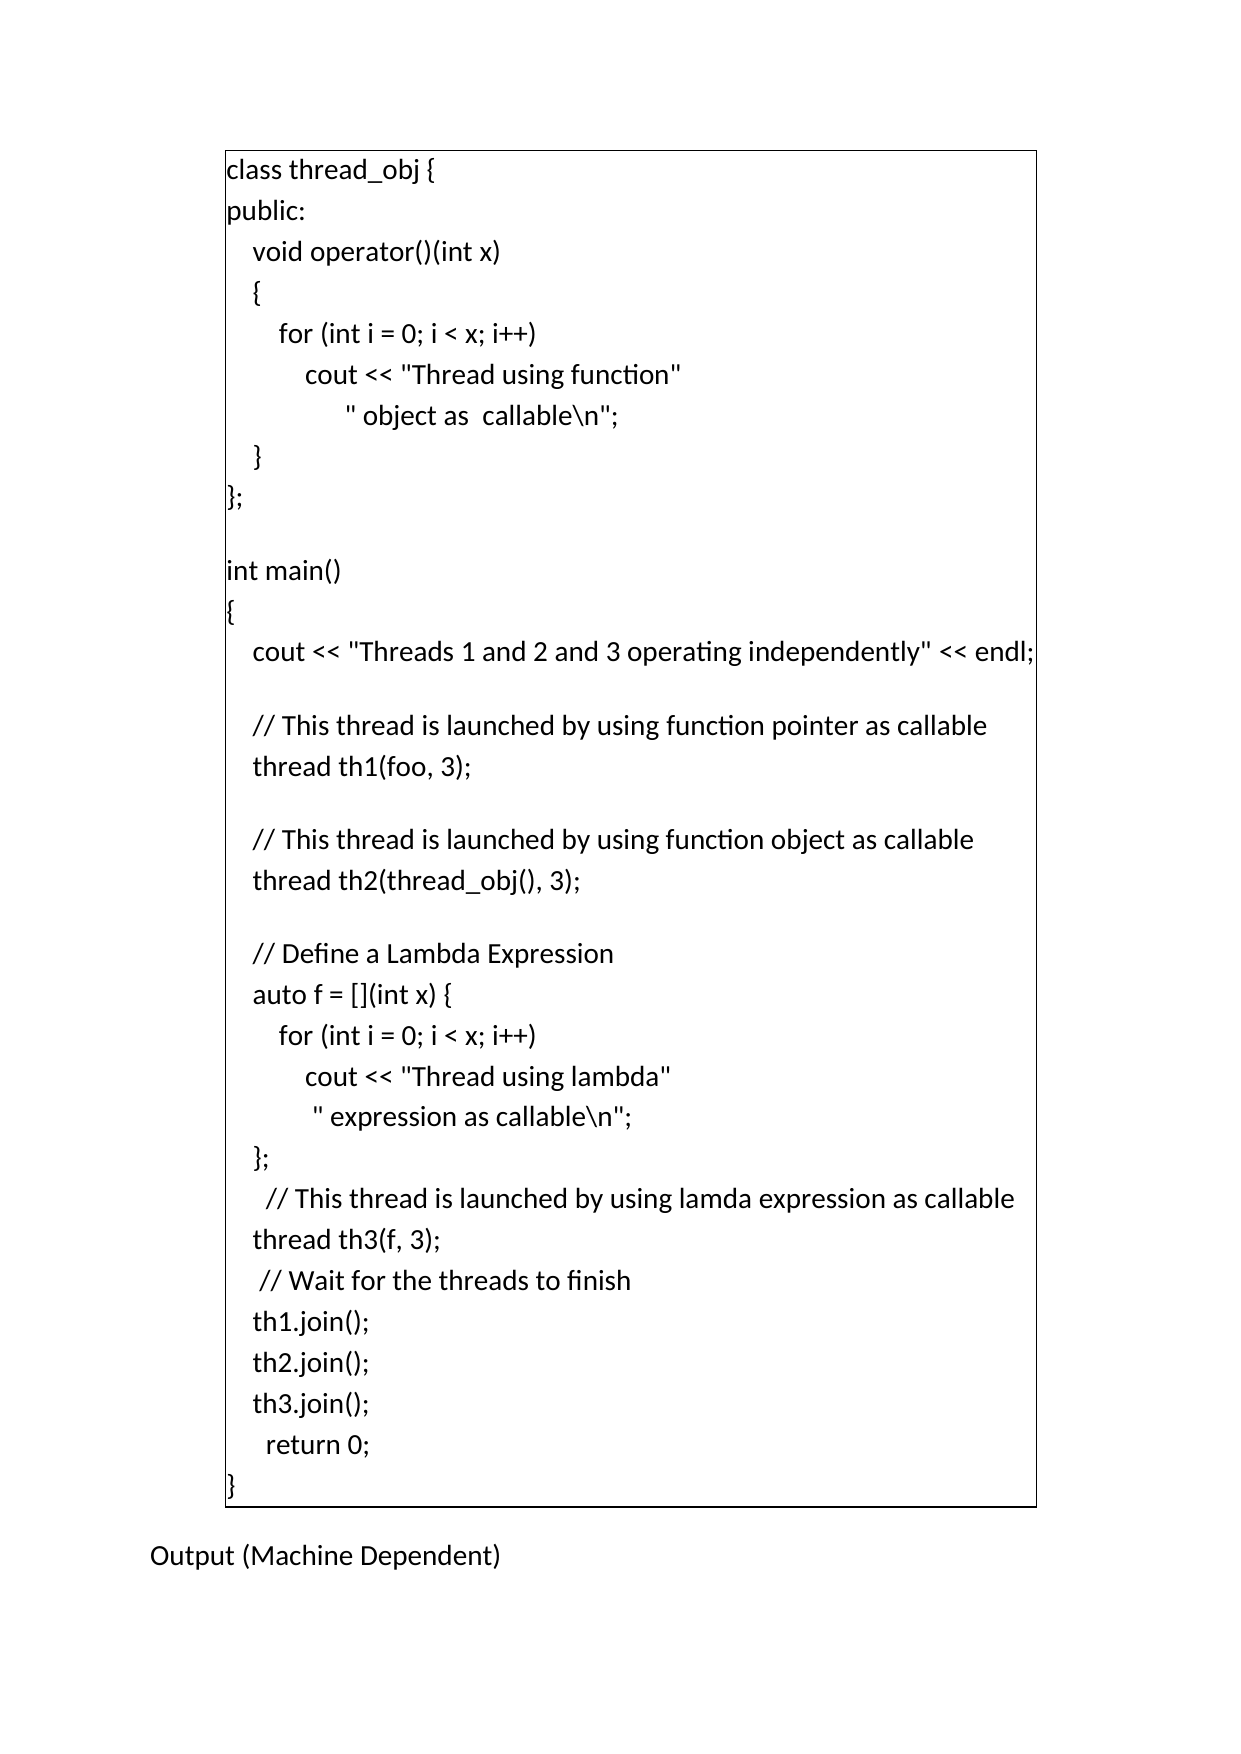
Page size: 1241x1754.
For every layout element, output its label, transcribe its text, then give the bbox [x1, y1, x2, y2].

text Output (Machine Dependent) [150, 1537, 1090, 1572]
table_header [226, 151, 1036, 1506]
